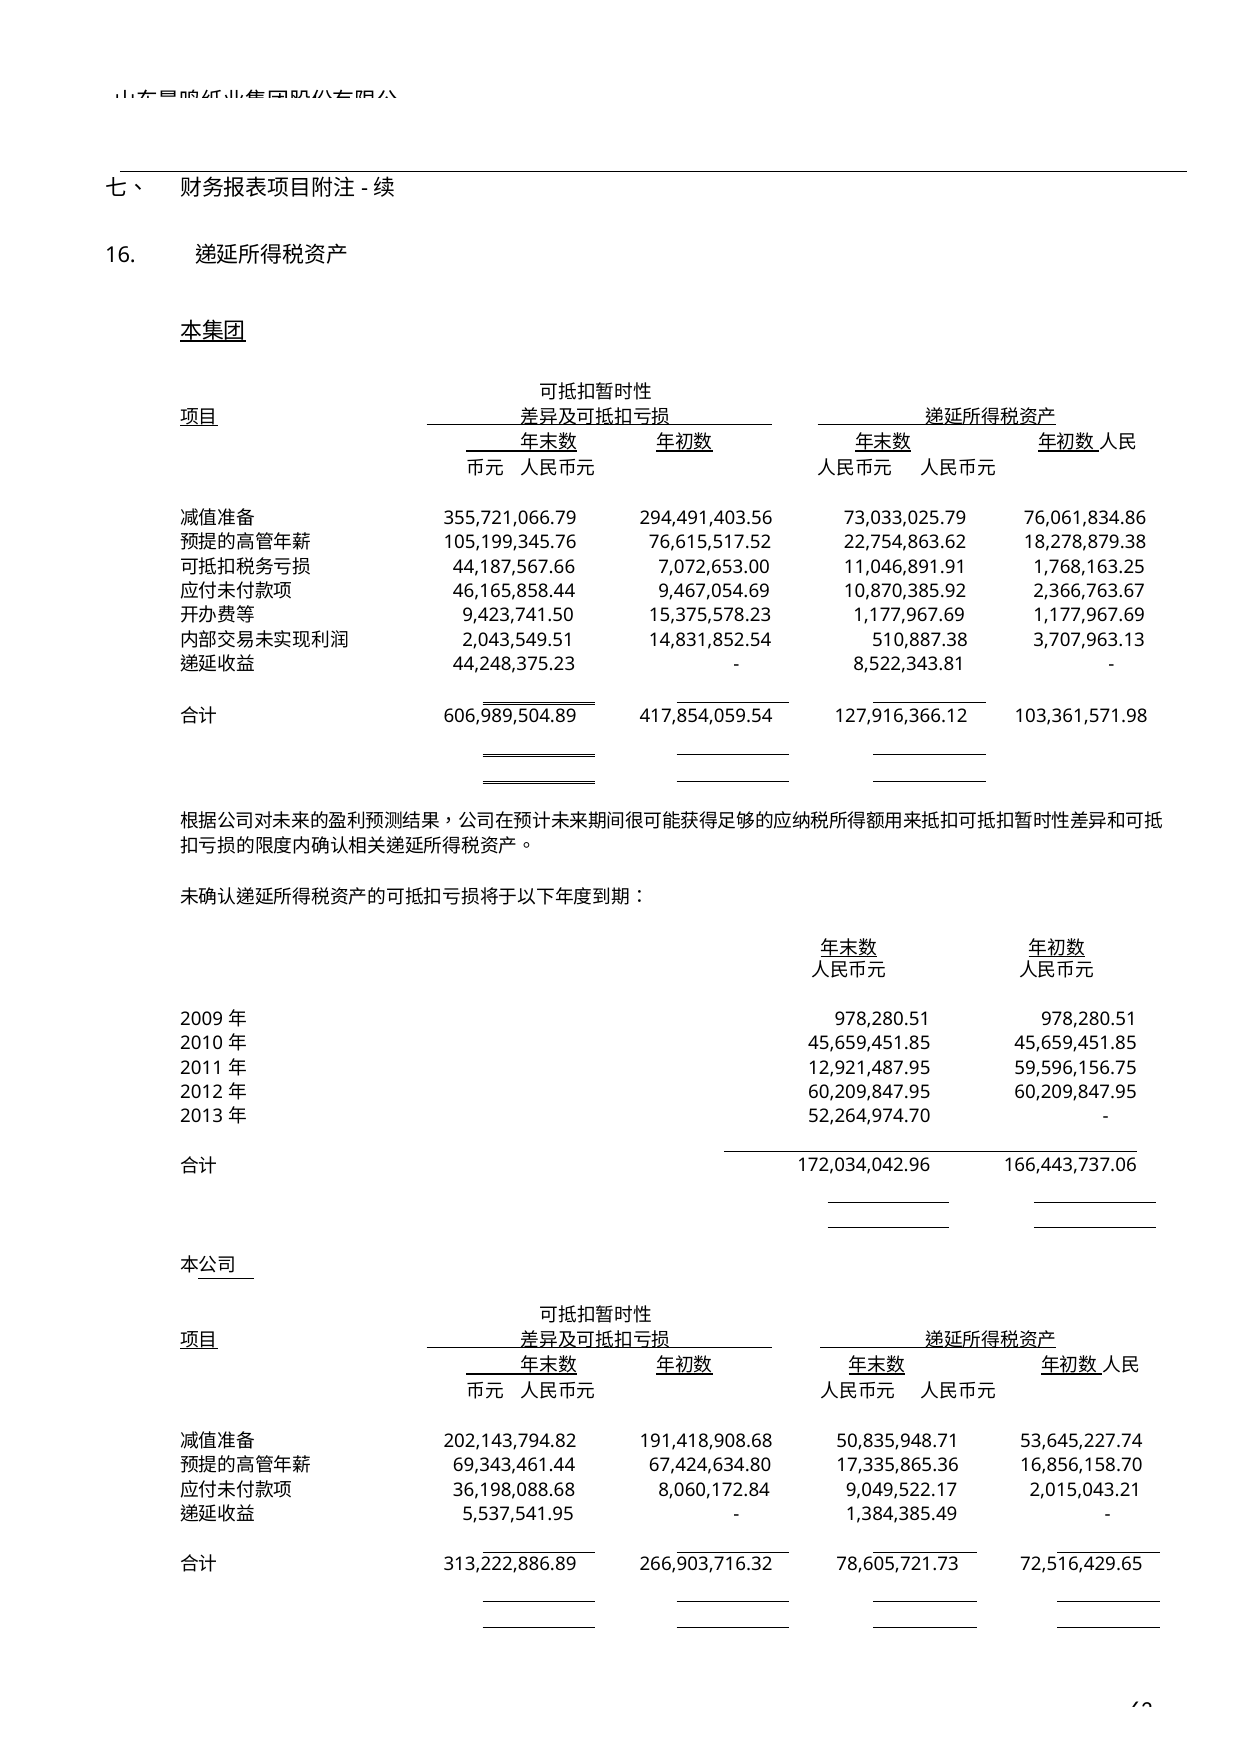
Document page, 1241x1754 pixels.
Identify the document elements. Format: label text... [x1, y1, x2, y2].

text 合计 606,989,504.89 417,854,059.54 127,916,366.12 103,361,571.98 [180, 704, 1182, 727]
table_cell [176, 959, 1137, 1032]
text 递延收益 44,248,375.23 - 8,522,343.81 - [180, 651, 1182, 676]
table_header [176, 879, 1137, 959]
text 可抵扣税务亏损 44,187,567.66 7,072,653.00 11,046,891.91 1,768,163.25 [180, 553, 1182, 578]
text 项目 差异及可抵扣亏损 递延所得税资产 年末数 年初数 年末数 年初数 人民币元 人民币元 人民币元 人民币元 [180, 1326, 1144, 1402]
text 预提的高管年薪 69,343,461.44 67,424,634.80 17,335,865.36 16,856,158.70 [180, 1452, 1182, 1477]
text 预提的高管年薪 105,199,345.76 76,615,517.52 22,754,863.62 18,278,879.38 [180, 529, 1182, 553]
text 应付未付款项 46,165,858.44 9,467,054.69 10,870,385.92 2,366,763.67 [180, 578, 1182, 602]
text 减值准备 202,143,794.82 191,418,908.68 50,835,948.71 53,645,227.74 [180, 1428, 1182, 1452]
text 可抵扣暂时性 [89, 378, 1102, 403]
text 可抵扣暂时性 [89, 1301, 1102, 1326]
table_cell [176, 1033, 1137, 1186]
text 本集团 [180, 315, 1026, 345]
text 根据公司对未来的盈利预测结果，公司在预计未来期间很可能获得足够的应纳税所得额用来抵扣可抵扣暂时性差异和可抵 扣亏损的限度内确认相关递延所得税资产。 [180, 807, 1182, 858]
text 减值准备 355,721,066.79 294,491,403.56 73,033,025.79 76,061,834.86 [180, 505, 1182, 529]
text 合计 313,222,886.89 266,903,716.32 78,605,721.73 72,516,429.65 [180, 1552, 1182, 1575]
text 开办费等 9,423,741.50 15,375,578.23 1,177,967.69 1,177,967.69 [180, 602, 1182, 627]
text 应付未付款项 36,198,088.68 8,060,172.84 9,049,522.17 2,015,043.21 [180, 1477, 1182, 1501]
text 递延收益 5,537,541.95 - 1,384,385.49 - [180, 1501, 1182, 1525]
text 本公司 [180, 1251, 1026, 1277]
text 项目 差异及可抵扣亏损 递延所得税资产 年末数 年初数 年末数 年初数 人民币元 人民币元 人民币元 人民币元 [180, 403, 1149, 479]
text 七、 财务报表项目附注 - 续 16. 递延所得税资产 [105, 172, 410, 269]
text 内部交易未实现利润 2,043,549.51 14,831,852.54 510,887.38 3,707,963.13 [180, 627, 1182, 651]
